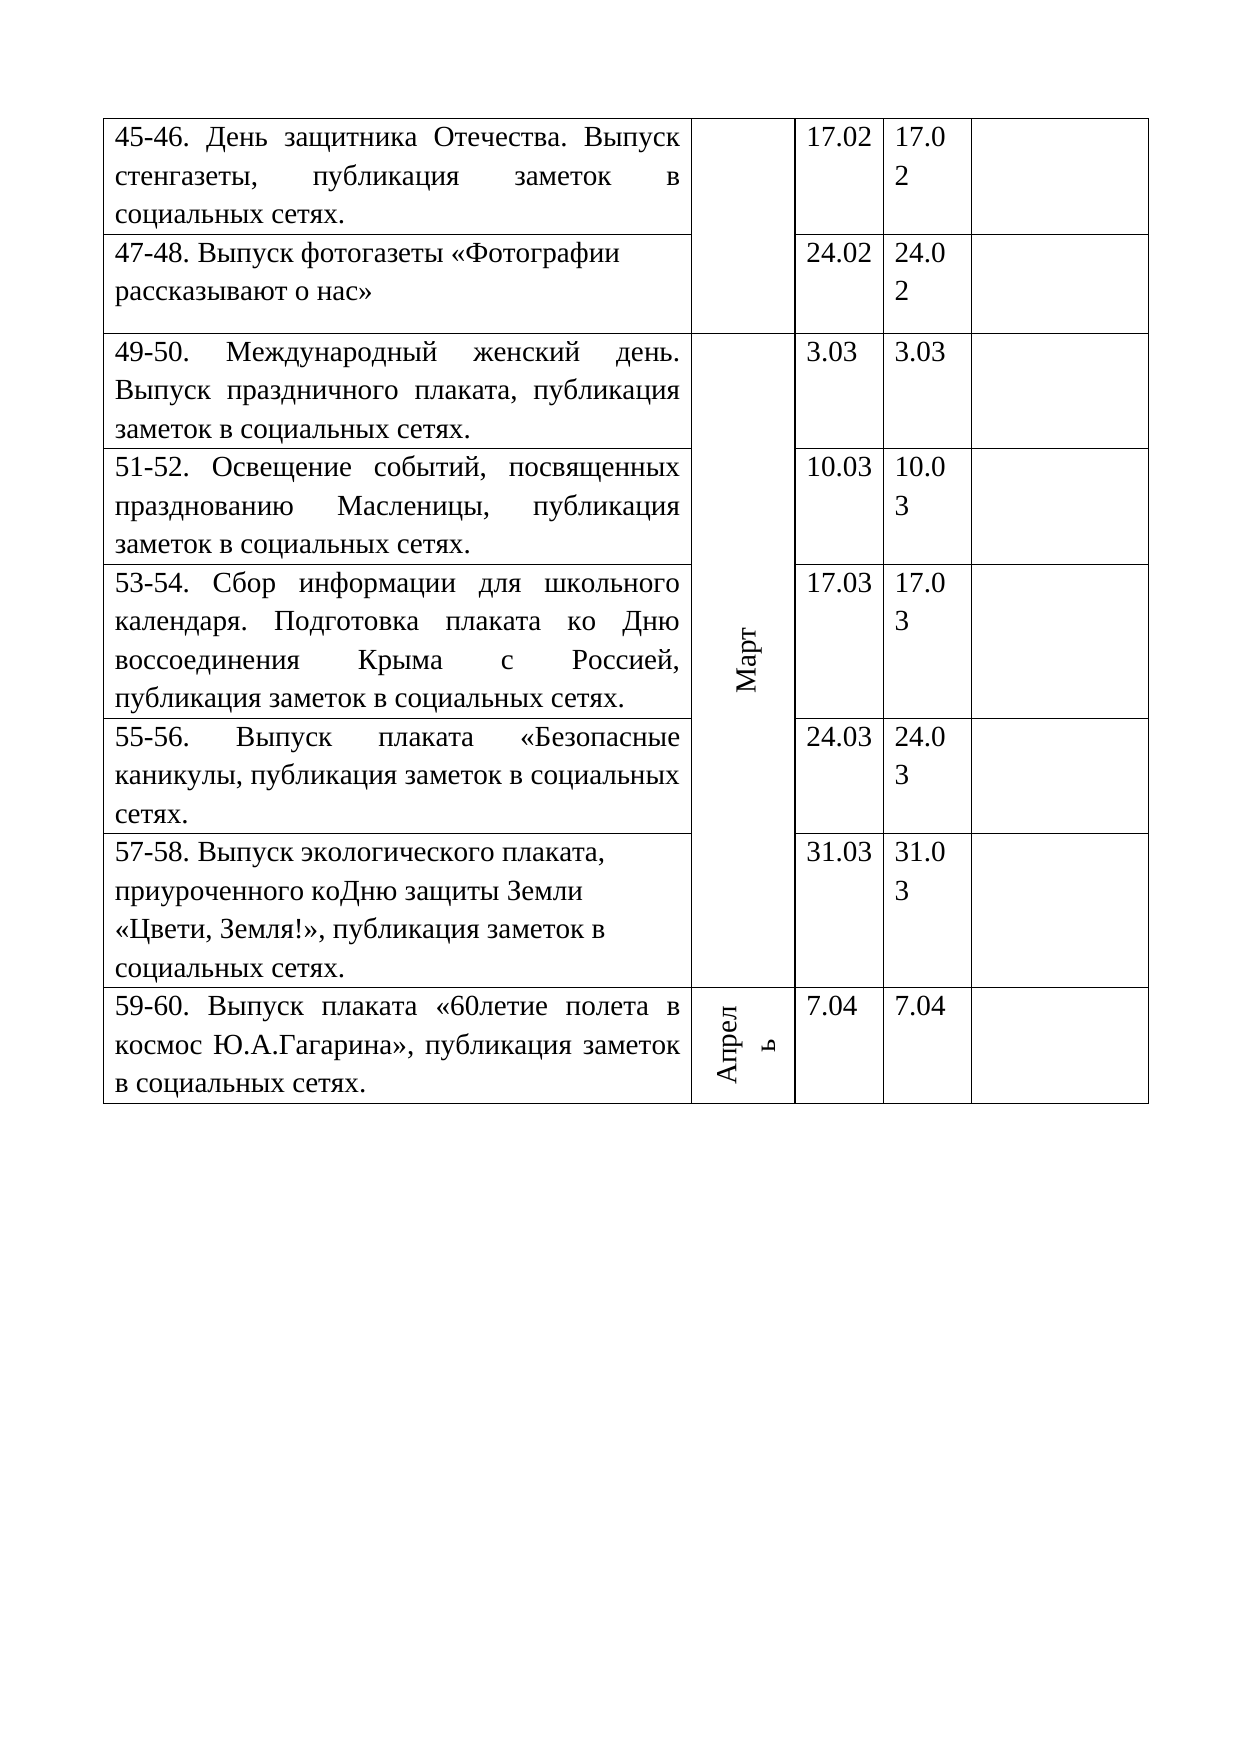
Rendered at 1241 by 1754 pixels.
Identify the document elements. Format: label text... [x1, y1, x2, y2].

table_cell 24.02 [796, 235, 883, 333]
table_cell 10.03 [796, 449, 883, 564]
table_cell [972, 719, 1148, 833]
table_cell [972, 834, 1148, 987]
table_cell 49-50. Международный женский день. Выпуск праздничного плаката, публикация заметок в социальных сетях. [104, 334, 691, 448]
table_cell 24.03 [796, 719, 883, 833]
table_cell 3.03 [884, 334, 971, 448]
table_cell [972, 119, 1148, 234]
table_cell [972, 449, 1148, 564]
table_cell [972, 334, 1148, 448]
table_cell 31.03 [884, 834, 971, 987]
table_cell Апрель [692, 988, 794, 1103]
table_cell 7.04 [884, 988, 971, 1103]
table_cell 53-54. Сбор информации для школьного календаря. Подготовка плаката ко Дню воссоединения Крыма с Россией, публикация заметок в социальных сетях. [104, 565, 691, 718]
table_cell 51-52. Освещение событий, посвященных празднованию Масленицы, публикация заметок в социальных сетях. [104, 449, 691, 564]
table_cell [972, 565, 1148, 718]
table_cell 31.03 [796, 834, 883, 987]
table_cell 7.04 [796, 988, 883, 1103]
table_cell 3.03 [796, 334, 883, 448]
table_cell 24.02 [884, 235, 971, 333]
table_cell 47-48. Выпуск фотогазеты «Фотографии рассказывают о нас» [104, 235, 691, 333]
table_cell [972, 988, 1148, 1103]
table_cell [972, 235, 1148, 333]
table_cell Март [692, 334, 794, 987]
table_cell 59-60. Выпуск плаката «60летие полета в космос Ю.А.Гагарина», публикация заметок в социальных сетях. [104, 988, 691, 1103]
table_cell 17.02 [884, 119, 971, 234]
table_cell 10.03 [884, 449, 971, 564]
table_cell 45-46. День защитника Отечества. Выпуск стенгазеты, публикация заметок в социальных сетях. [104, 119, 691, 234]
table_cell 17.03 [796, 565, 883, 718]
table_cell 57-58. Выпуск экологического плаката, приуроченного коДню защиты Земли «Цвети, Земля!», публикация заметок в социальных сетях. [104, 834, 691, 987]
table_cell 17.02 [796, 119, 883, 234]
table_cell 17.03 [884, 565, 971, 718]
table_cell 24.03 [884, 719, 971, 833]
table_cell 55-56. Выпуск плаката «Безопасные каникулы, публикация заметок в социальных сетях. [104, 719, 691, 833]
